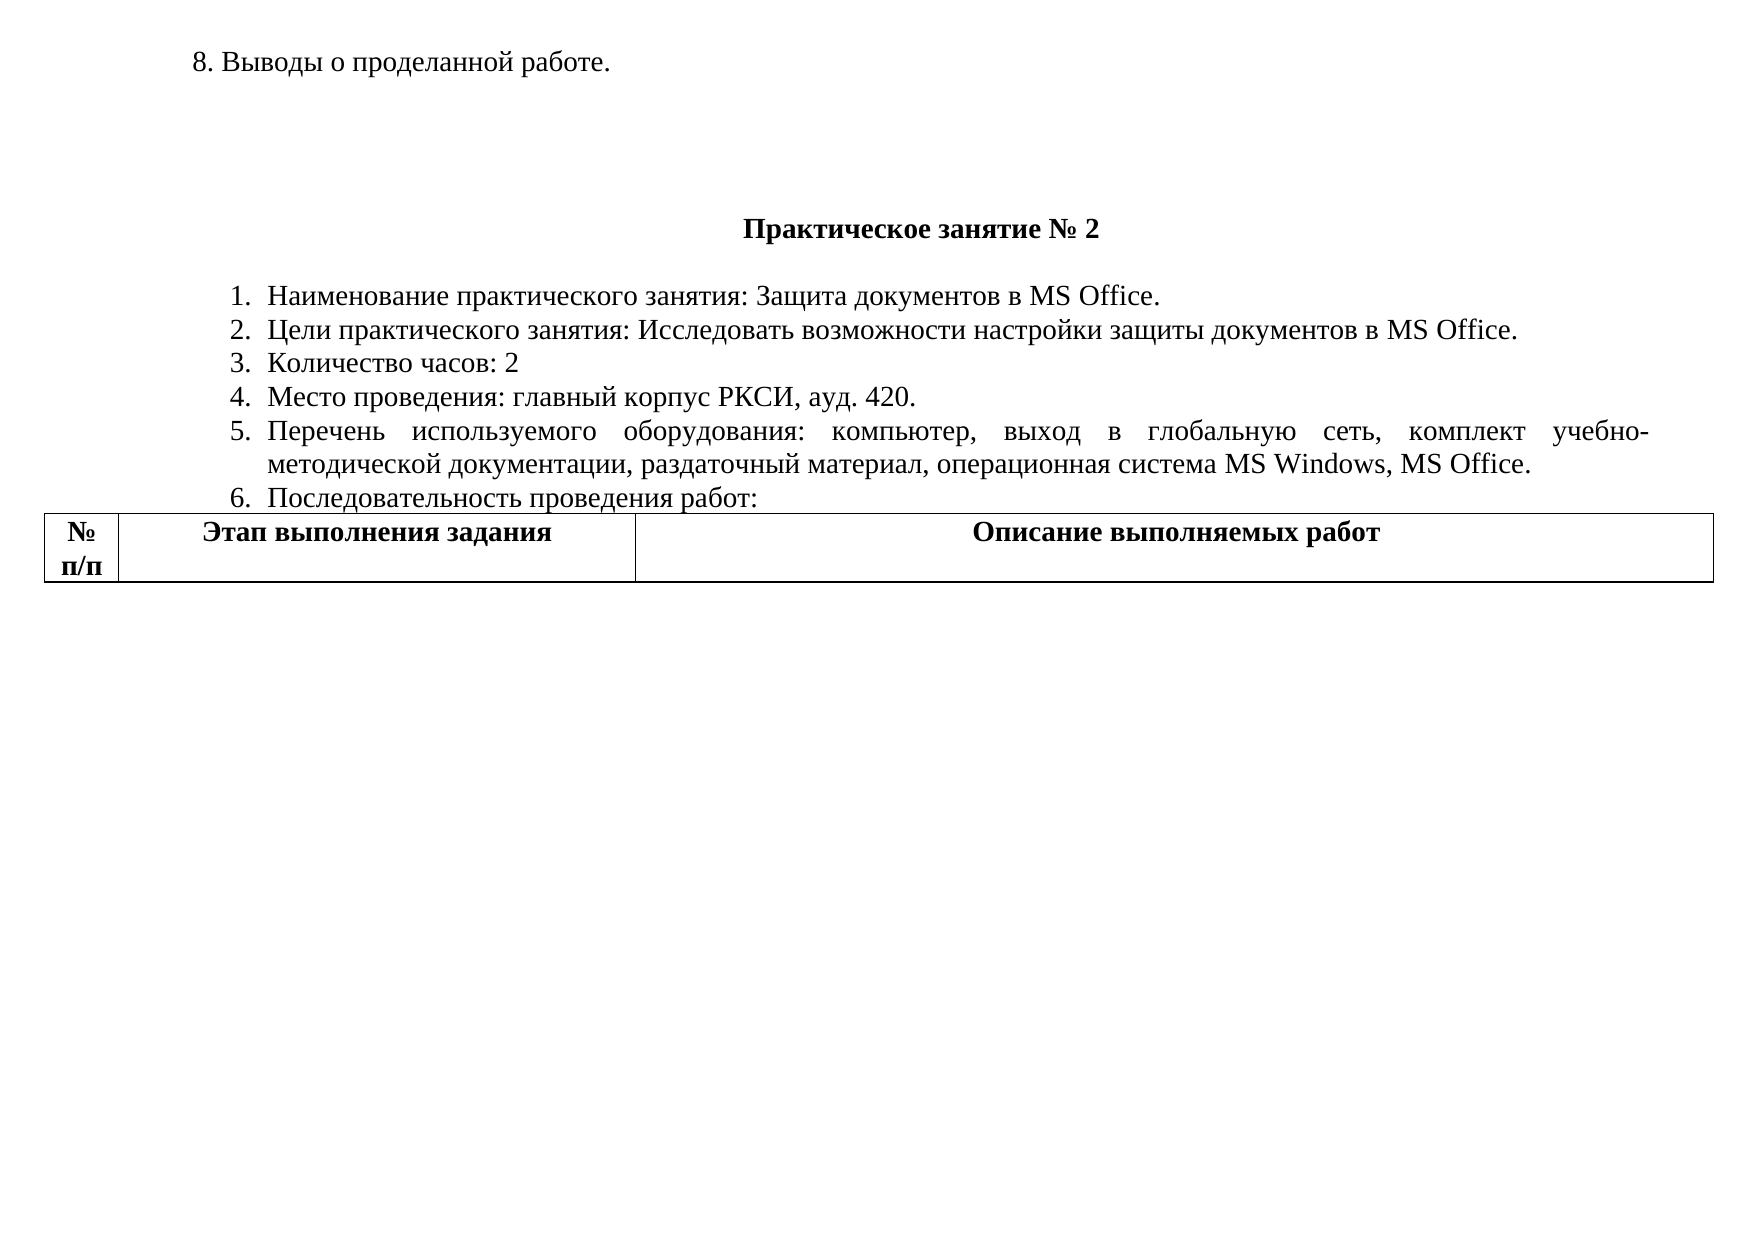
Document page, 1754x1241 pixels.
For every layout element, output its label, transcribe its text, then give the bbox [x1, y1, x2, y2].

list Последовательность проведения работ: [229, 480, 1651, 513]
list Место проведения: главный корпус РКСИ, ауд. 420. [229, 379, 1651, 413]
list Цели практического занятия: Исследовать возможности настройки защиты документов в MS Office. [229, 312, 1651, 346]
subtitle Практическое занятие № 2 [192, 211, 1651, 245]
list Количество часов: 2 [229, 346, 1651, 379]
list Наименование практического занятия: Защита документов в MS Office. [229, 278, 1651, 312]
table_header № п/п [45, 514, 118, 581]
table_header Описание выполняемых работ [636, 514, 1713, 581]
table_header Этап выполнения задания [119, 514, 635, 581]
list Перечень используемого оборудования: компьютер, выход в глобальную сеть, комплект учебно-методической документации, раздаточный материал, операционная система MS Windows, MS Office. [229, 413, 1651, 480]
title 8. Выводы о проделанной работе. [192, 44, 1651, 78]
